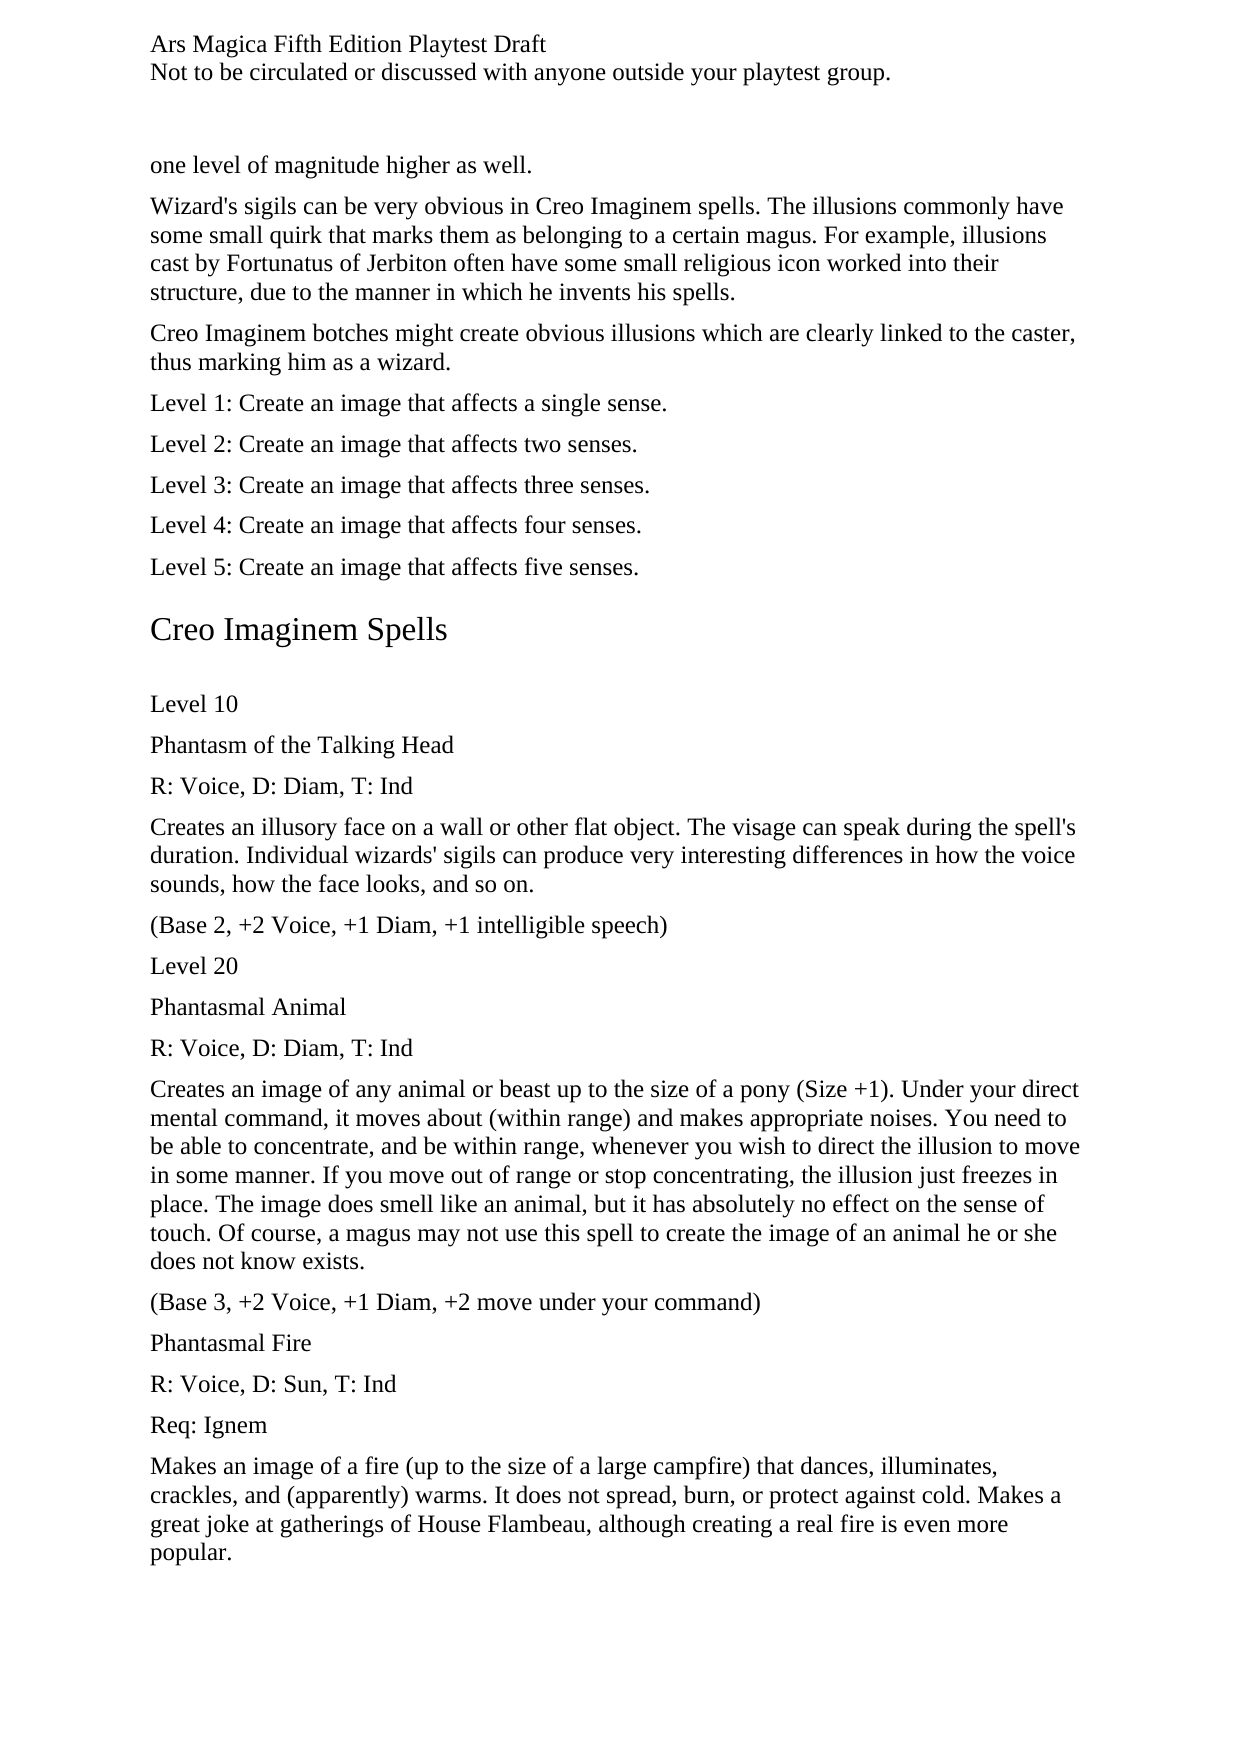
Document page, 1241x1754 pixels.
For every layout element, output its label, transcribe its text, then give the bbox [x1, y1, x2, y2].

text Level 4: Create an image that affects four senses. [150, 511, 1090, 539]
text Level 5: Create an image that affects five senses. [150, 552, 1090, 580]
text Level 10 [150, 689, 1090, 718]
text Creo Imaginem botches might create obvious illusions which are clearly linked to the caster, thus marking him as a wizard. [150, 318, 1090, 376]
text Level 20 [150, 951, 1090, 980]
text Creates an illusory face on a wall or other flat object. The visage can speak during the spell's duration. Individual wizards' sigils can produce very interesting differences in how the voice sounds, how the face looks, and so on. [150, 812, 1090, 898]
text Req: Ignem [150, 1410, 1090, 1439]
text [150, 150, 1090, 179]
text R: Voice, D: Diam, T: Ind [150, 771, 1090, 799]
text R: Voice, D: Diam, T: Ind [150, 1033, 1090, 1062]
text Wizard's sigils can be very obvious in Creo Imaginem spells. The illusions commonly have some small quirk that marks them as belonging to a certain magus. For example, illusions cast by Fortunatus of Jerbiton often have some small religious icon worked into their structure, due to the manner in which he invents his spells. [150, 191, 1090, 306]
text Creates an image of any animal or beast up to the size of a pony (Size +1). Under your direct mental command, it moves about (within range) and makes appropriate noises. You need to be able to concentrate, and be within range, whenever you wish to direct the illusion to move in some manner. If you move out of range or stop concentrating, the illusion just freezes in place. The image does smell like an animal, but it has absolutely no effect on the sense of touch. Of course, a magus may not use this spell to create the image of an animal he or she does not know exists. [150, 1074, 1090, 1275]
text Level 1: Create an image that affects a single sense. [150, 388, 1090, 417]
text Level 3: Create an image that affects three senses. [150, 470, 1090, 498]
text Makes an image of a fire (up to the size of a large campfire) that dances, illuminates, crackles, and (apparently) warms. It does not spread, burn, or protect against cold. Makes a great joke at gatherings of House Flambeau, although creating a real fire is even more popular. [150, 1451, 1090, 1566]
text (Base 2, +2 Voice, +1 Diam, +1 intelligible speech) [150, 910, 1090, 939]
text Phantasm of the Talking Head [150, 730, 1090, 759]
text Creo Imaginem Spells [150, 609, 1090, 648]
text Phantasmal Animal [150, 992, 1090, 1021]
text R: Voice, D: Sun, T: Ind [150, 1369, 1090, 1398]
text (Base 3, +2 Voice, +1 Diam, +2 move under your command) [150, 1287, 1090, 1316]
text Level 2: Create an image that affects two senses. [150, 429, 1090, 457]
text Phantasmal Fire [150, 1328, 1090, 1357]
